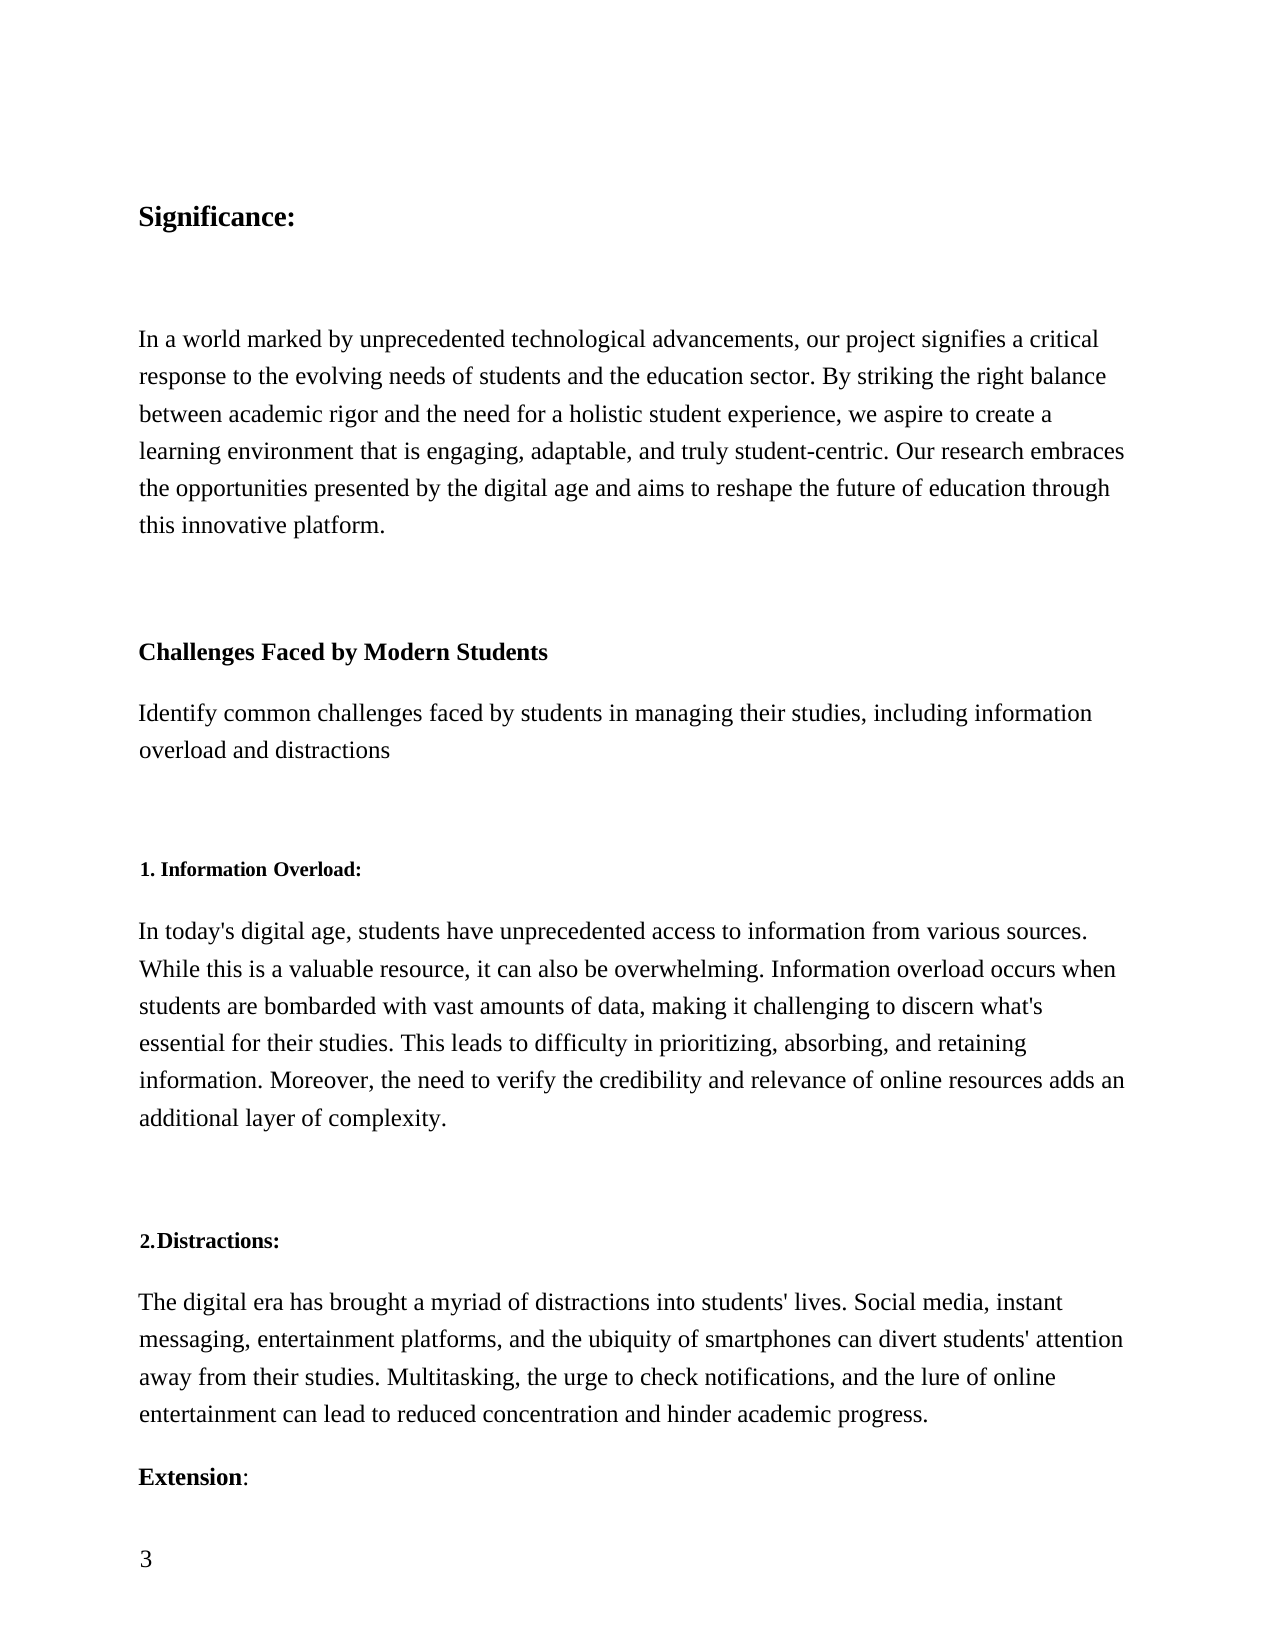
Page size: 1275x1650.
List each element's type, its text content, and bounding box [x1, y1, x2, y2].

text In today's digital age, students have unprecedented access to information from various sources. While this is a valuable resource, it can also be overwhelming. Information overload occurs when students are bombarded with vast amounts of data, making it challenging to discern what's essential for their studies. This leads to difficulty in prioritizing, absorbing, and retaining information. Moreover, the need to verify the credibility and relevance of online resources adds an additional layer of complexity. [138, 916, 1127, 1132]
subtitle Challenges Faced by Modern Students [138, 637, 1162, 666]
text Identify common challenges faced by students in managing their studies, including information overload and distractions [138, 698, 1162, 764]
list Distractions: [139, 1227, 1162, 1253]
text The digital era has brought a myriad of distractions into students' lives. Social media, instant messaging, entertainment platforms, and the ubiquity of smartphones can divert students' attention away from their studies. Multitasking, the urge to check notifications, and the lure of online entertainment can lead to reduced concentration and hinder academic progress. [138, 1287, 1162, 1428]
list Information Overload: [139, 857, 1162, 881]
subtitle Significance: [138, 199, 1162, 232]
subtitle Extension: [138, 1462, 1162, 1490]
text In a world marked by unprecedented technological advancements, our project signifies a critical response to the evolving needs of students and the education sector. By striking the right balance between academic rigor and the need for a holistic student experience, we aspire to create a learning environment that is engaging, adaptable, and truly student-centric. Our research embraces the opportunities presented by the digital age and aims to reshape the future of education through this innovative platform. [138, 324, 1127, 539]
